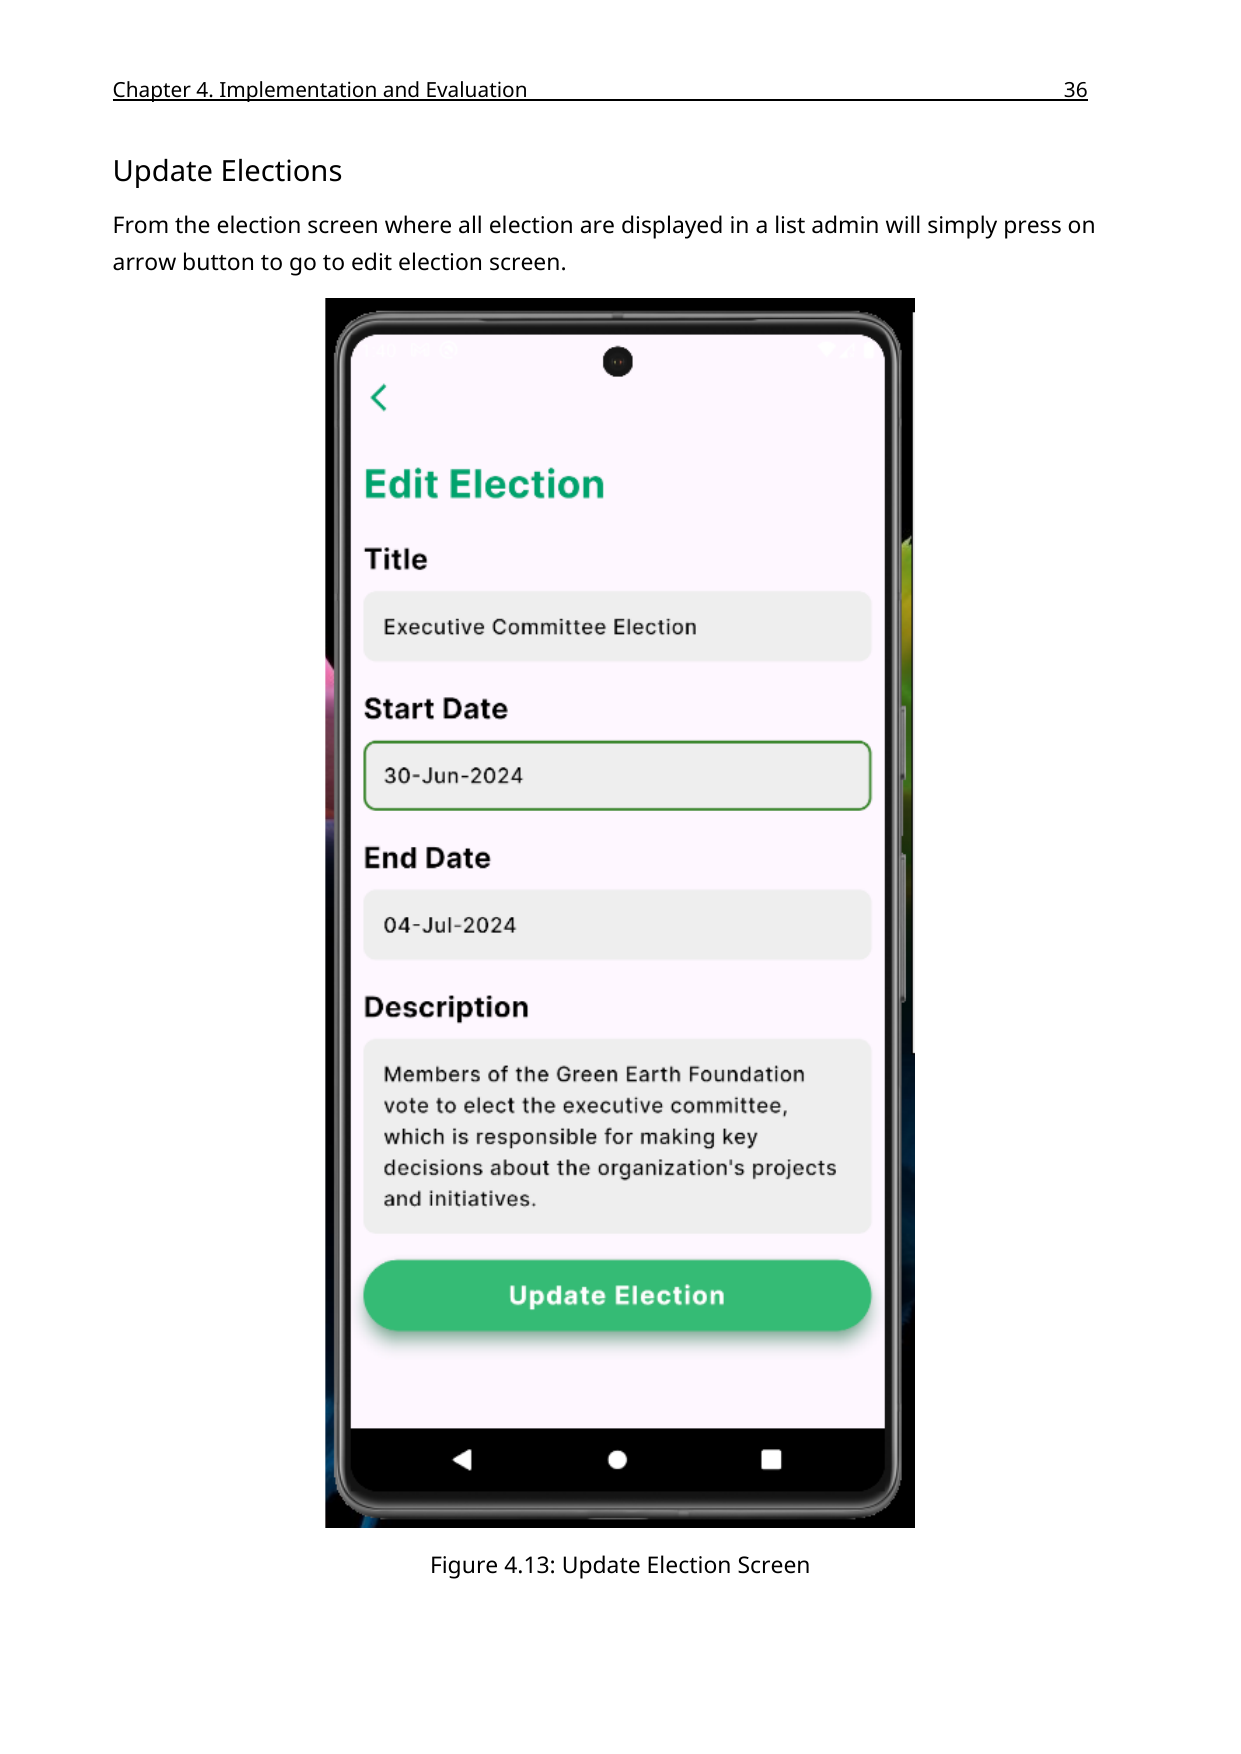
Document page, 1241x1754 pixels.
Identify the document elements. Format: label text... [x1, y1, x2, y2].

text Update Elections [112, 150, 1128, 190]
text From the election screen where all election are displayed in a list admin will simply press on arrow button to go to edit election screen. [112, 209, 1128, 277]
picture [325, 298, 915, 1528]
text Figure 4.13: Update Election Screen [112, 1549, 1128, 1580]
